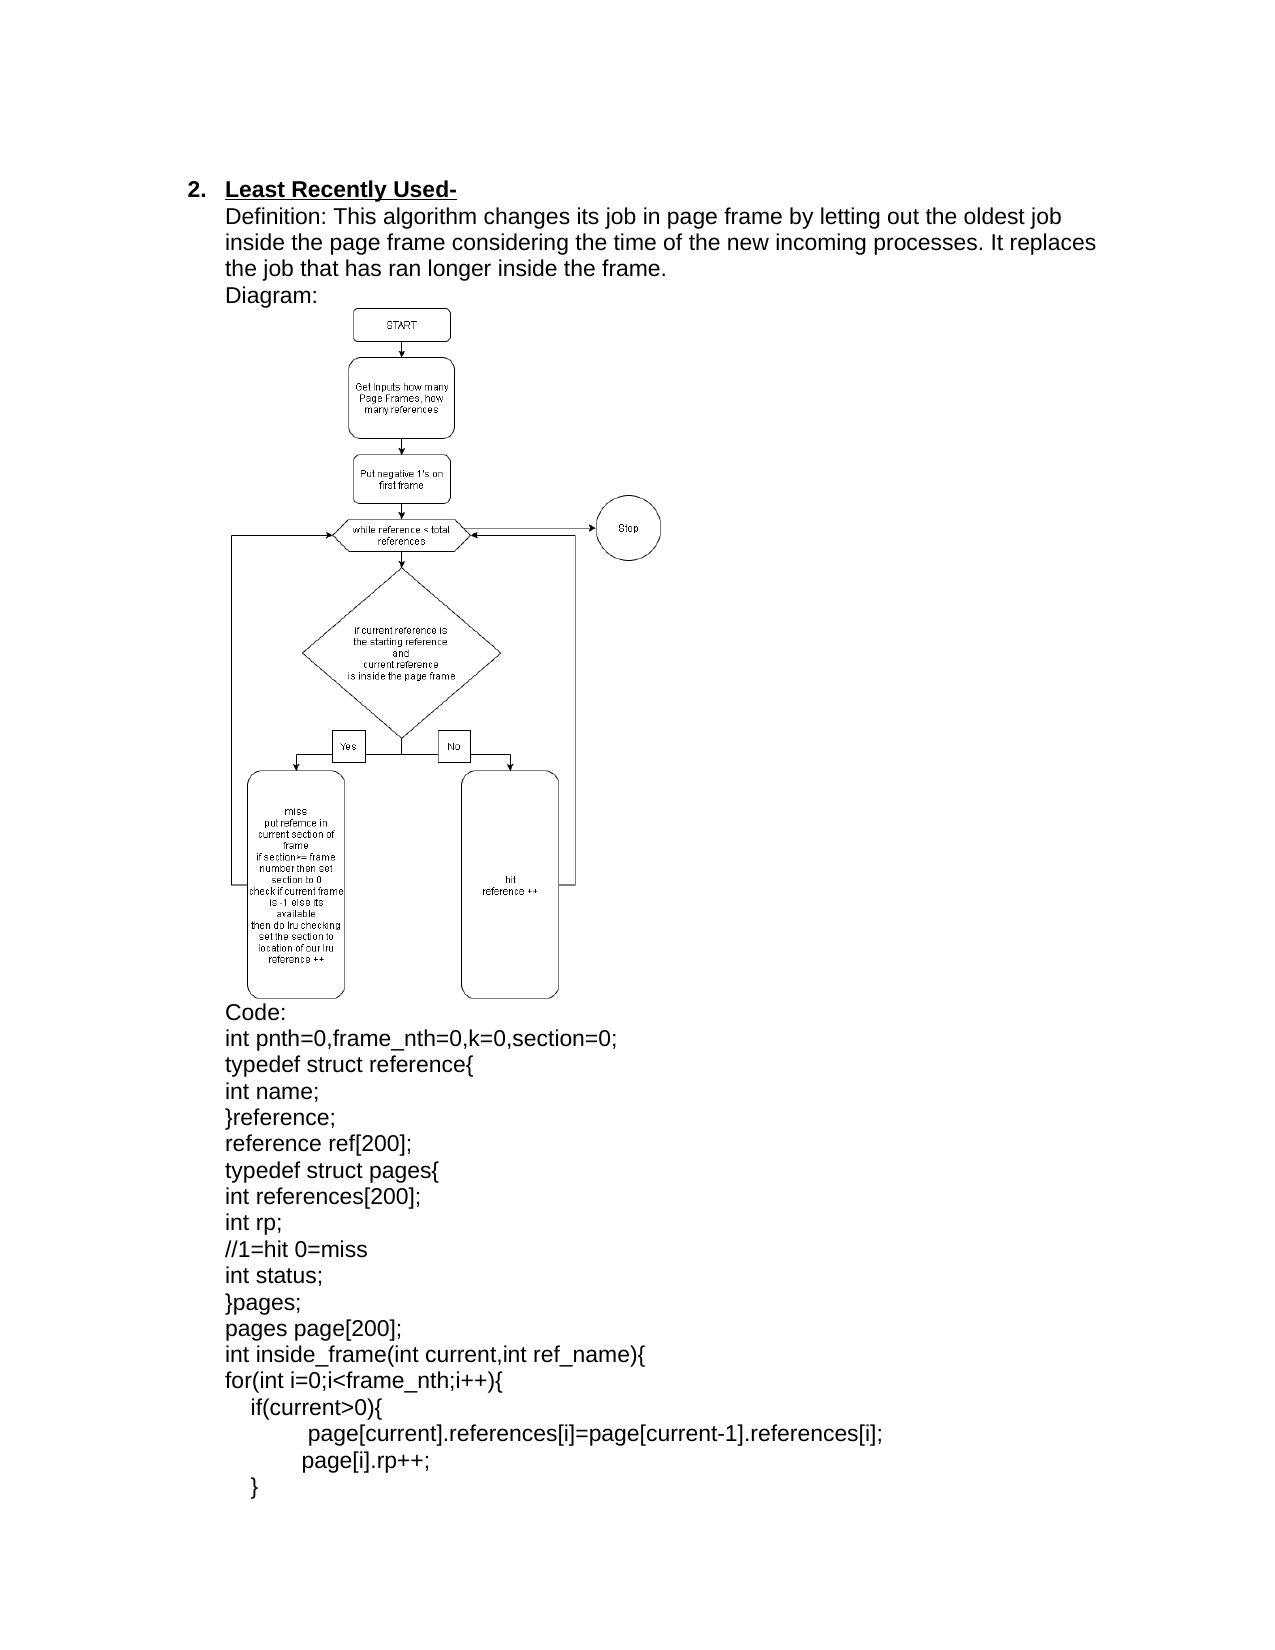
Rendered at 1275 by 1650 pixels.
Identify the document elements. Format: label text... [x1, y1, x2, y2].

list int status; [225, 1262, 1125, 1288]
list typedef struct reference{ [225, 1051, 1125, 1078]
list int rp; [225, 1209, 1125, 1236]
list Definition: This algorithm changes its job in page frame by letting out the oldest job inside the page frame considering the time of the new incoming processes. It replaces the job that has ran longer inside the frame. [225, 203, 1125, 282]
list int inside_frame(int current,int ref_name){ [225, 1341, 1125, 1367]
list typedef struct pages{ [225, 1157, 1125, 1183]
list int pnth=0,frame_nth=0,k=0,section=0; [225, 1025, 1125, 1051]
list int name; [225, 1078, 1125, 1104]
list int references[200]; [225, 1183, 1125, 1209]
list Diagram: [225, 282, 1125, 308]
list }pages; [225, 1288, 1125, 1315]
list Least Recently Used- [187, 176, 1125, 203]
list page[i].rp++; [225, 1447, 1125, 1473]
list if(current>0){ [225, 1394, 1125, 1420]
picture [225, 308, 661, 999]
list reference ref[200]; [225, 1130, 1125, 1157]
list for(int i=0;i<frame_nth;i++){ [225, 1367, 1125, 1394]
list //1=hit 0=miss [225, 1236, 1125, 1262]
list }reference; [225, 1104, 1125, 1130]
list } [225, 1473, 1125, 1499]
list pages page[200]; [225, 1315, 1125, 1341]
list page[current].references[i]=page[current-1].references[i]; [225, 1420, 1125, 1447]
